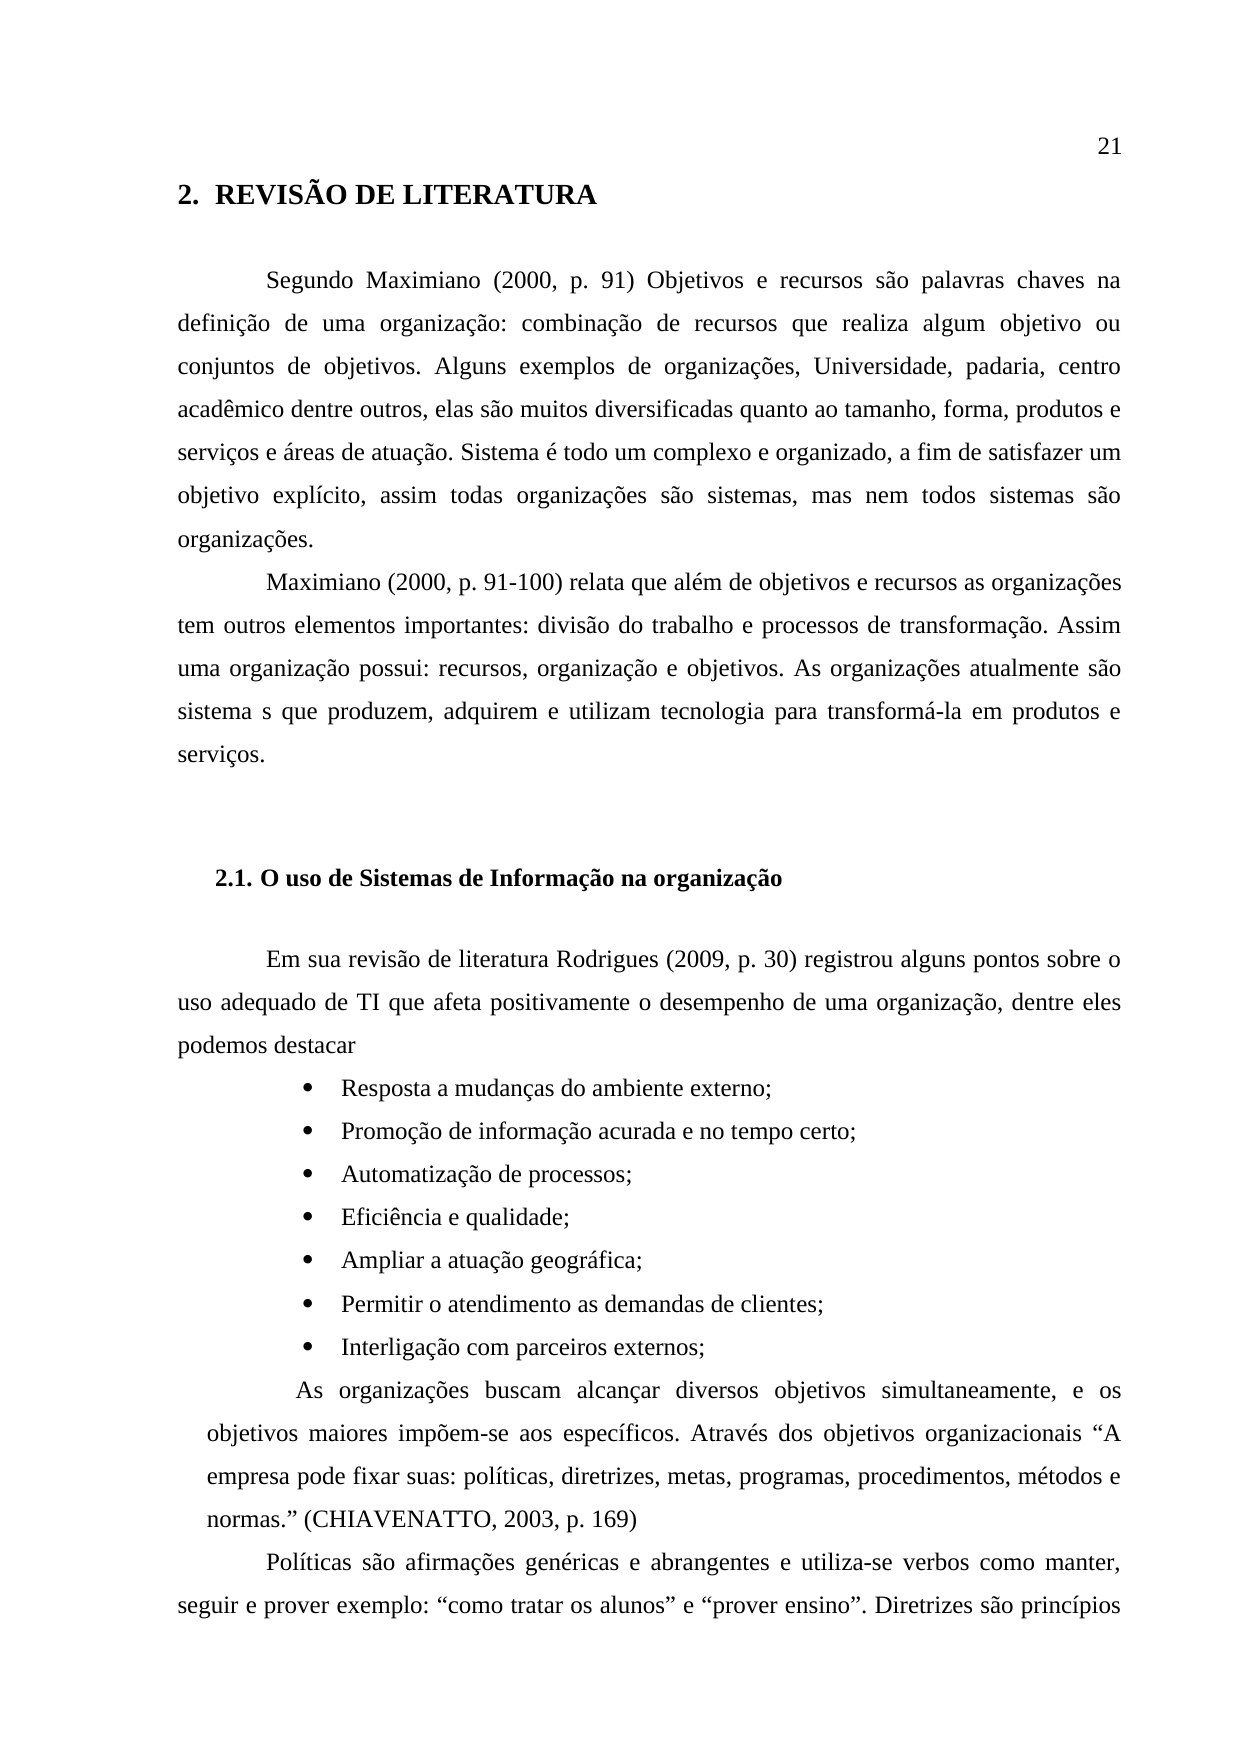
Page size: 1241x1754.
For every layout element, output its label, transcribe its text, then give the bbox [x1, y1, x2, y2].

list Eficiência e qualidade; [303, 1202, 1122, 1231]
text As organizações buscam alcançar diversos objetivos simultaneamente, e os objetivos maiores impõem-se aos específicos. Através dos objetivos organizacionais “A empresa pode fixar suas: políticas, diretrizes, metas, programas, procedimentos, métodos e normas.” (CHIAVENATTO, 2003, p. 169) [207, 1375, 1122, 1533]
text Em sua revisão de literatura Rodrigues (2009, p. 30) registrou alguns pontos sobre o uso adequado de TI que afeta positivamente o desempenho de uma organização, dentre eles podemos destacar [177, 944, 1122, 1059]
list Interligação com parceiros externos; [303, 1332, 1122, 1361]
list Automatização de processos; [303, 1159, 1122, 1188]
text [177, 1547, 1122, 1619]
subtitle REVISÃO DE LITERATURA [177, 177, 1122, 211]
text Maximiano (2000, p. 91-100) relata que além de objetivos e recursos as organizações tem outros elementos importantes: divisão do trabalho e processos de transformação. Assim uma organização possui: recursos, organização e objetivos. As organizações atualmente são sistema s que produzem, adquirem e utilizam tecnologia para transformá-la em produtos e serviços. [177, 567, 1122, 768]
text Segundo Maximiano (2000, p. 91) Objetivos e recursos são palavras chaves na definição de uma organização: combinação de recursos que realiza algum objetivo ou conjuntos de objetivos. Alguns exemplos de organizações, Universidade, padaria, centro acadêmico dentre outros, elas são muitos diversificadas quanto ao tamanho, forma, produtos e serviços e áreas de atuação. Sistema é todo um complexo e organizado, a fim de satisfazer um objetivo explícito, assim todas organizações são sistemas, mas nem todos sistemas são organizações. [177, 265, 1122, 552]
list Permitir o atendimento as demandas de clientes; [303, 1289, 1122, 1317]
list Resposta a mudanças do ambiente externo; [303, 1073, 1122, 1102]
list Ampliar a atuação geográfica; [303, 1246, 1122, 1274]
subtitle O uso de Sistemas de Informação na organização [215, 863, 1122, 892]
list Promoção de informação acurada e no tempo certo; [303, 1116, 1122, 1145]
